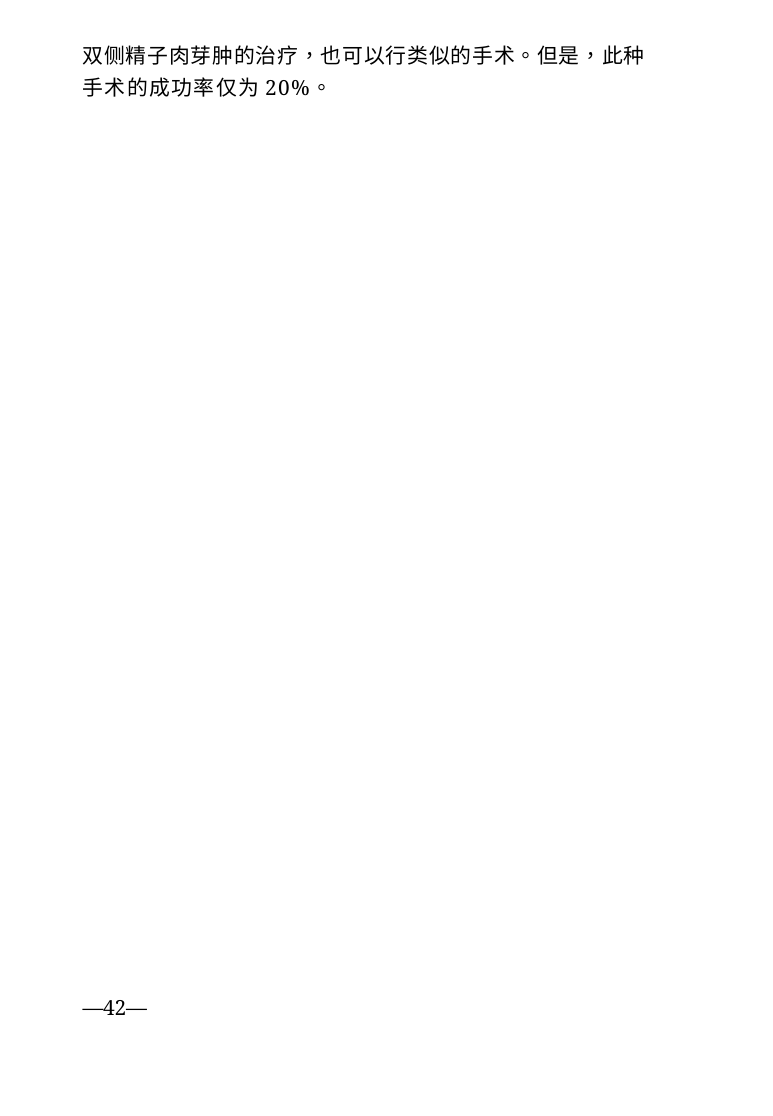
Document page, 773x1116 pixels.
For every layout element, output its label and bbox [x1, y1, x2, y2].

text [82, 42, 647, 102]
